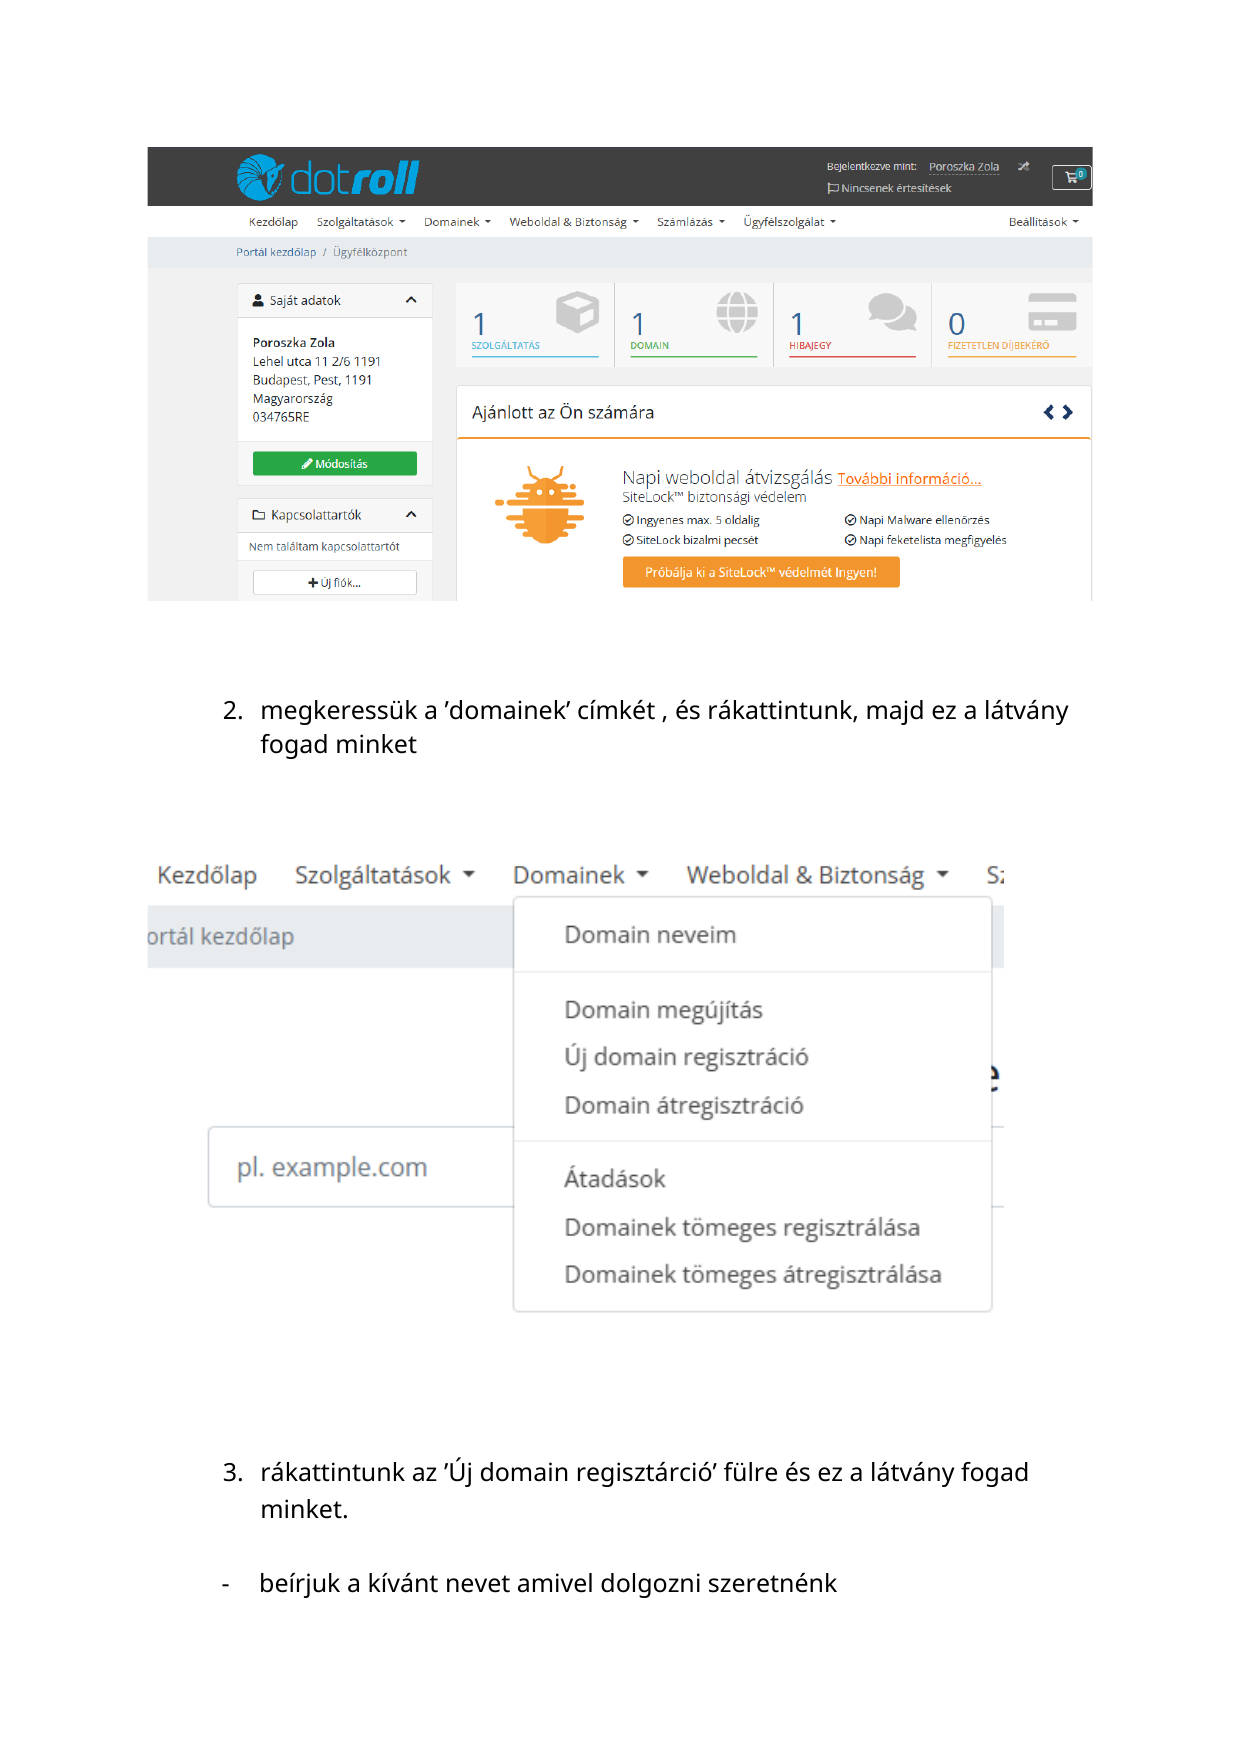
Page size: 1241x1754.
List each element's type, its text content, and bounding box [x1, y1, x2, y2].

picture [147, 843, 1004, 1330]
list megkeressük a ’domainek’ címkét , és rákattintunk, majd ez a látvány fogad minket [223, 692, 1093, 761]
list beírjuk a kívánt nevet amivel dolgozni szeretnénk [221, 1565, 1093, 1599]
picture [147, 147, 1093, 601]
list rákattintunk az ’Új domain regisztárció’ fülre és ez a látvány fogad minket. [223, 1455, 1093, 1526]
